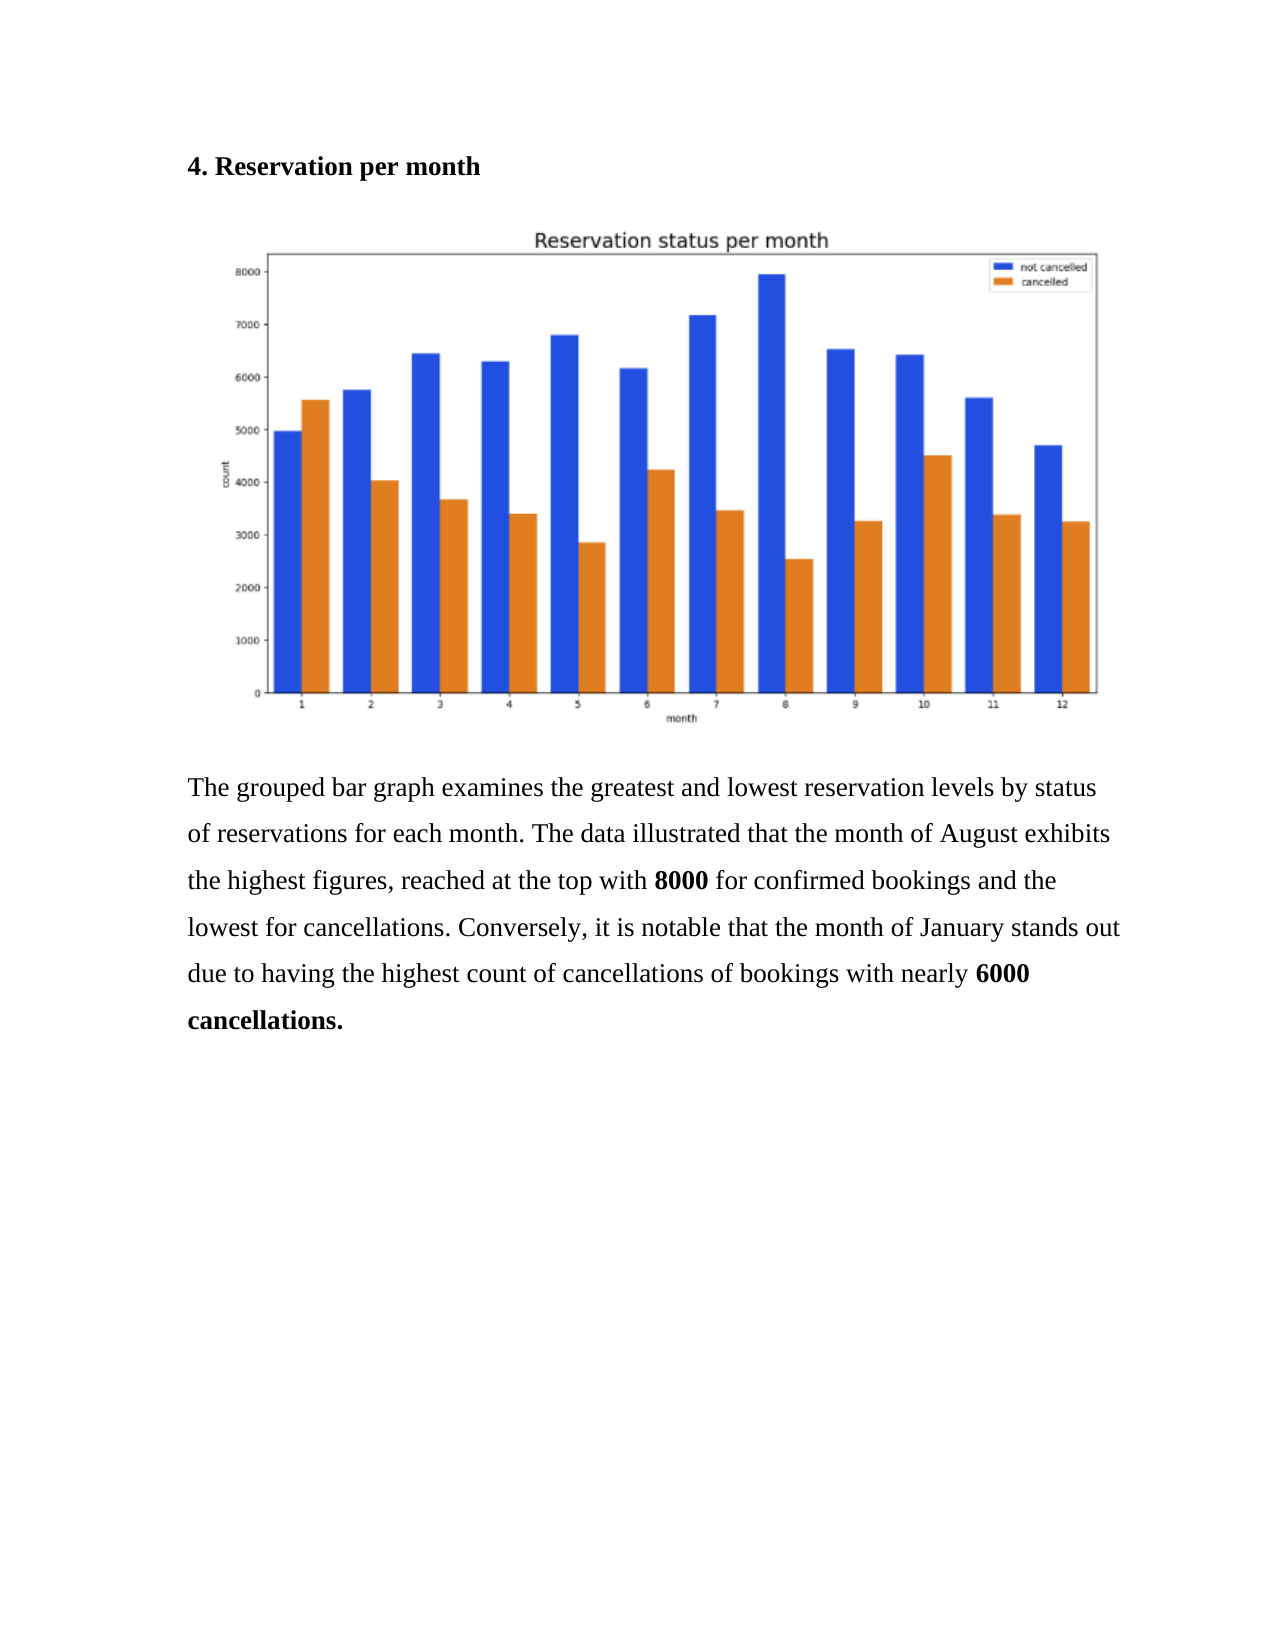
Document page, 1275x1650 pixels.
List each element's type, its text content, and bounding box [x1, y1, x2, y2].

text The grouped bar graph examines the greatest and lowest reservation levels by status of reservations for each month. The data illustrated that the month of August exhibits the highest figures, reached at the top with 8000 for confirmed bookings and the lowest for cancellations. Conversely, it is notable that the month of January stands out due to having the highest count of cancellations of bookings with nearly 6000 cancellations. [187, 771, 1125, 1035]
text 4. Reservation per month [187, 150, 1125, 181]
picture [187, 213, 1163, 739]
